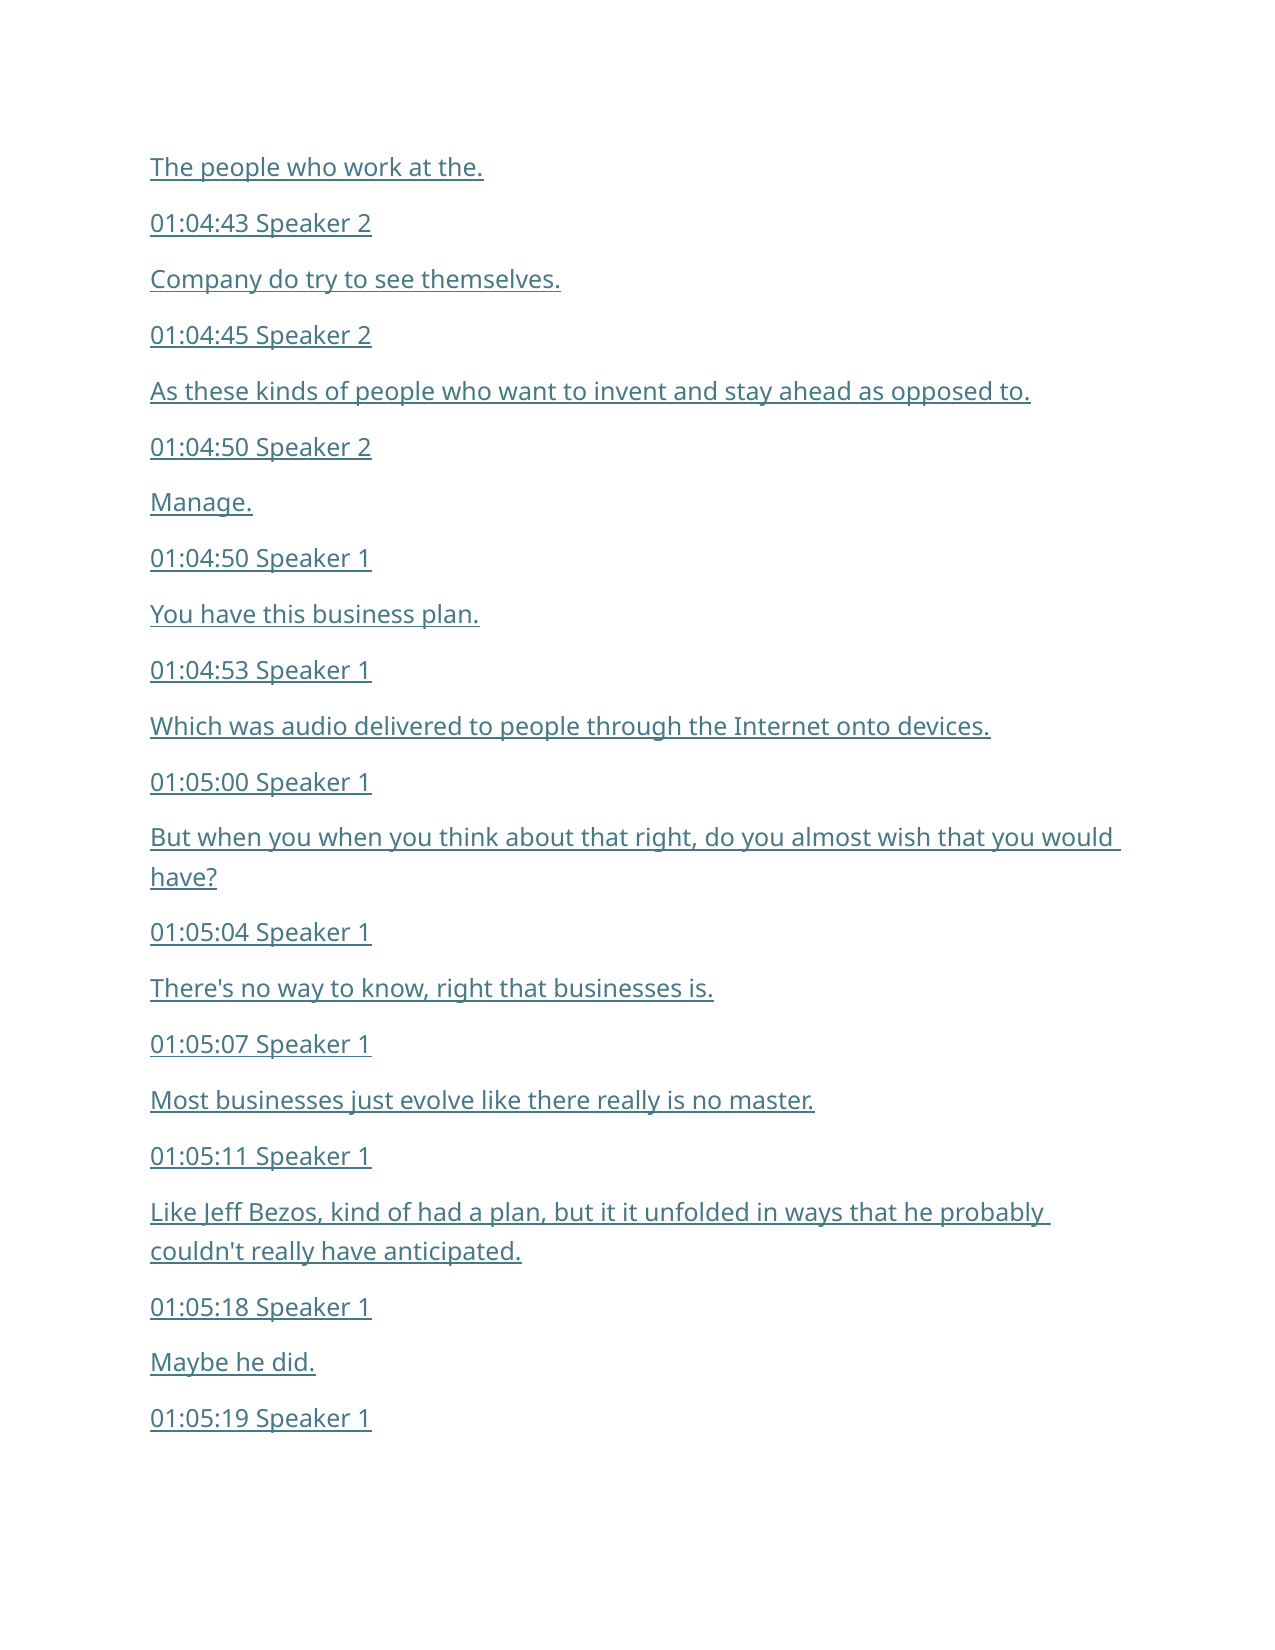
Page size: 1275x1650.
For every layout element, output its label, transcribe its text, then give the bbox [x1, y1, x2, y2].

text As these kinds of people who want to invent and stay ahead as opposed to. [150, 373, 1125, 407]
text 01:05:18 Speaker 1 [150, 1289, 1125, 1323]
text The people who work at the. [150, 150, 1125, 184]
text 01:04:50 Speaker 1 [150, 541, 1125, 575]
text Most businesses just evolve like there really is no master. [150, 1082, 1125, 1117]
text 01:04:50 Speaker 2 [150, 429, 1125, 463]
text Manage. [150, 485, 1125, 519]
text 01:04:45 Speaker 2 [150, 317, 1125, 352]
text 01:05:00 Speaker 1 [150, 764, 1125, 798]
text 01:05:04 Speaker 1 [150, 915, 1125, 949]
text 01:04:53 Speaker 1 [150, 652, 1125, 687]
text Maybe he did. [150, 1345, 1125, 1379]
text 01:04:43 Speaker 2 [150, 206, 1125, 240]
text 01:05:07 Speaker 1 [150, 1027, 1125, 1061]
text 01:05:11 Speaker 1 [150, 1138, 1125, 1172]
text You have this business plan. [150, 597, 1125, 631]
text Like Jeff Bezos, kind of had a plan, but it it unfolded in ways that he probably couldn't really have anticipated. [150, 1194, 1125, 1267]
text 01:05:19 Speaker 1 [150, 1401, 1125, 1435]
text There's no way to know, right that businesses is. [150, 971, 1125, 1005]
text Which was audio delivered to people through the Internet onto devices. [150, 708, 1125, 742]
text Company do try to see themselves. [150, 262, 1125, 296]
text But when you when you think about that right, do you almost wish that you would have? [150, 820, 1125, 893]
